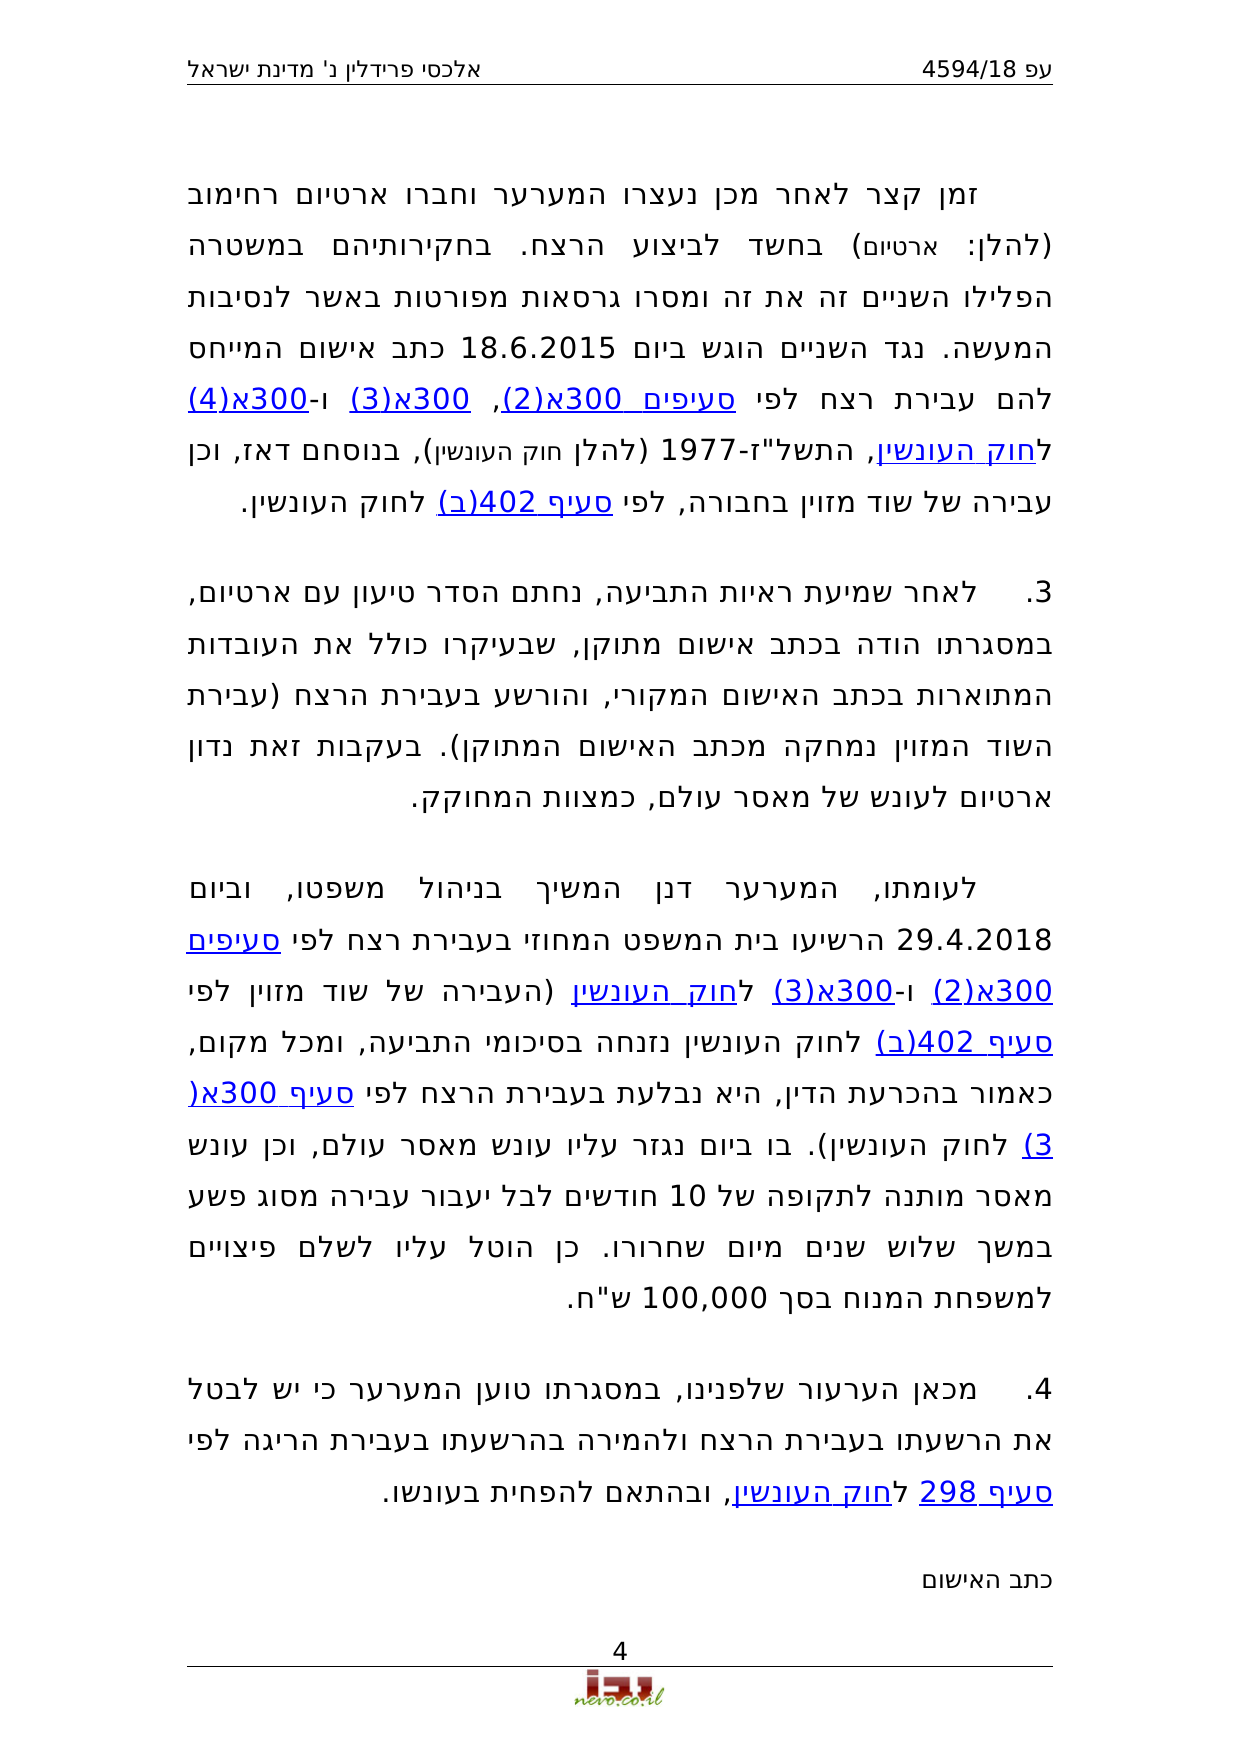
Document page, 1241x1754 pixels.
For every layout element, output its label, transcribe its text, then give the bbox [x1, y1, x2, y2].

text זמן קצר לאחר מכן נעצרו המערער וחברו ארטיום רחימוב (להלן: ארטיום) בחשד לביצוע הרצח. בחקירותיהם במשטרה הפלילו השניים זה את זה ומסרו גרסאות מפורטות באשר לנסיבות המעשה. נגד השניים הוגש ביום 18.6.2015 כתב אישום המייחס להם עבירת רצח לפי סעיפים 300א(2), 300א(3) ו-300א(4) לחוק העונשין, התשל"ז-1977 (להלן חוק העונשין), בנוסחם דאז, וכן עבירה של שוד מזוין בחבורה, לפי סעיף 402(ב) לחוק העונשין. [187, 177, 1053, 519]
picture [574, 1669, 666, 1707]
text כתב האישום [187, 1566, 1053, 1595]
text 3. לאחר שמיעת ראיות התביעה, נחתם הסדר טיעון עם ארטיום, במסגרתו הודה בכתב אישום מתוקן, שבעיקרו כולל את העובדות המתוארות בכתב האישום המקורי, והורשע בעבירת הרצח (עבירת השוד המזוין נמחקה מכתב האישום המתוקן). בעקבות זאת נדון ארטיום לעונש של מאסר עולם, כמצוות המחוקק. [187, 576, 1053, 815]
text 4. מכאן הערעור שלפנינו, במסגרתו טוען המערער כי יש לבטל את הרשעתו בעבירת הרצח ולהמירה בהרשעתו בעבירת הריגה לפי סעיף 298 לחוק העונשין, ובהתאם להפחית בעונשו. [187, 1372, 1053, 1509]
text לעומתו, המערער דנן המשיך בניהול משפטו, וביום 29.4.2018 הרשיעו בית המשפט המחוזי בעבירת רצח לפי סעיפים 300א(2) ו-300א(3) לחוק העונשין (העבירה של שוד מזוין לפי סעיף 402(ב) לחוק העונשין נזנחה בסיכומי התביעה, ומכל מקום, כאמור בהכרעת הדין, היא נבלעת בעבירת הרצח לפי סעיף 300א(3) לחוק העונשין). בו ביום נגזר עליו עונש מאסר עולם, וכן עונש מאסר מותנה לתקופה של 10 חודשים לבל יעבור עבירה מסוג פשע במשך שלוש שנים מיום שחרורו. כן הוטל עליו לשלם פיצויים למשפחת המנוח בסך 100,000 ש"ח. [187, 871, 1053, 1316]
